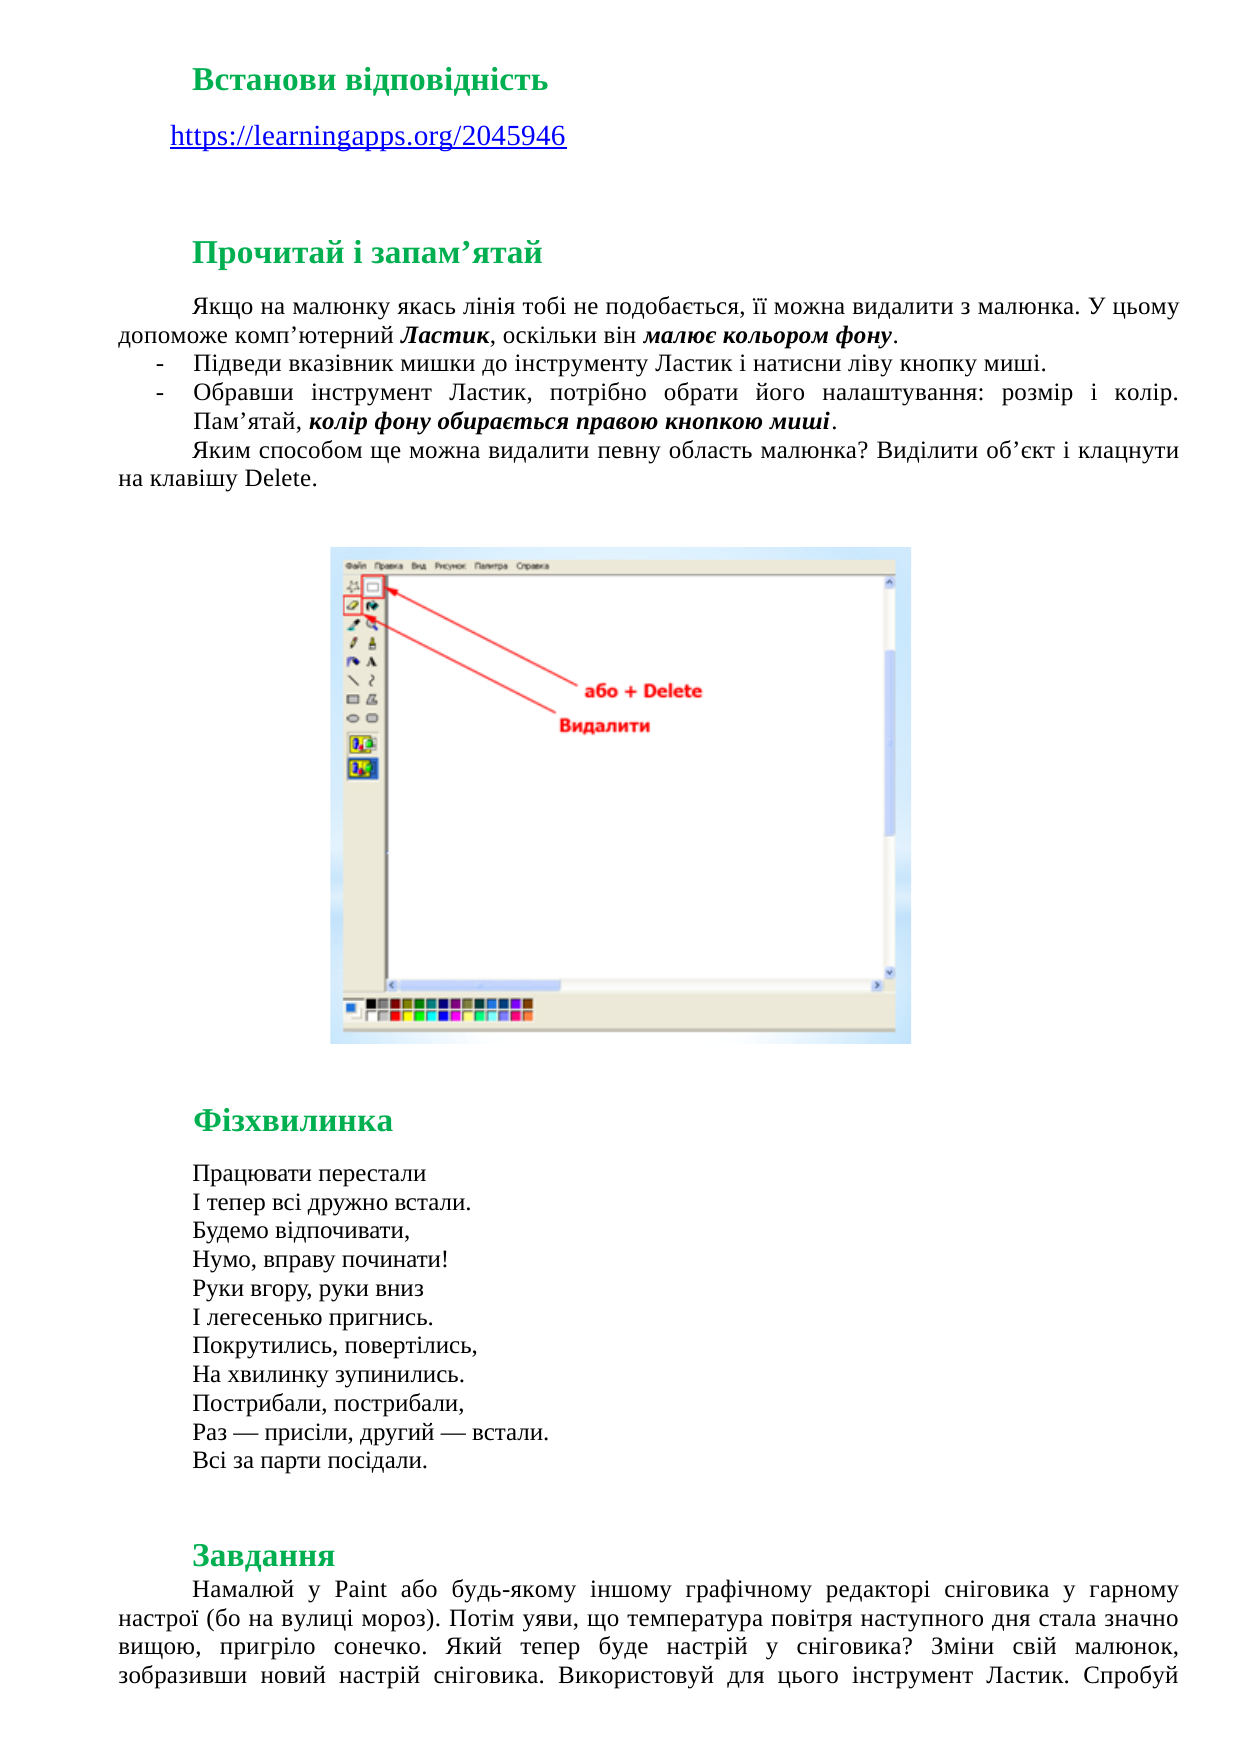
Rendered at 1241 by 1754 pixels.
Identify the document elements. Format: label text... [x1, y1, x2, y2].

text Прочитай і запам’ятай [118, 232, 1181, 270]
text Пострибали, пострибали, [192, 1388, 1181, 1417]
list Підведи вказівник мишки до інструменту Ластик і натисни ліву кнопку миші. [156, 348, 1181, 377]
text Працювати перестали [192, 1158, 1181, 1187]
text Яким способом ще можна видалити певну область малюнка? Виділити об’єкт і клацнути на клавішу Delete. [118, 435, 1181, 492]
text Встанови відповідність [162, 59, 1181, 97]
text Руки вгору, руки вниз [192, 1273, 1181, 1302]
text На хвилинку зупинились. [192, 1359, 1181, 1388]
list Обравши інструмент Ластик, потрібно обрати його налаштування: розмір і колір. Пам’ятай, колір фону обирається правою кнопкою миші. [156, 377, 1181, 435]
text Завдання [118, 1536, 1181, 1574]
text Якщо на малюнку якась лінія тобі не подобається, її можна видалити з малюнка. У цьому допоможе комп’ютерний Ластик, оскільки він малює кольором фону. [118, 291, 1181, 348]
text І легесенько пригнись. [192, 1302, 1181, 1331]
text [118, 1574, 1181, 1689]
text Раз — присіли, другий — встали. [192, 1417, 1181, 1446]
text Всі за парти посідали. [192, 1446, 1181, 1474]
text І тепер всі дружно встали. [192, 1187, 1181, 1216]
text Будемо відпочивати, [192, 1216, 1181, 1244]
text Нумо, вправу починати! [192, 1244, 1181, 1273]
picture [330, 547, 912, 1044]
text https://learningapps.org/2045946 [162, 118, 1181, 152]
text Покрутились, повертілись, [192, 1331, 1181, 1359]
